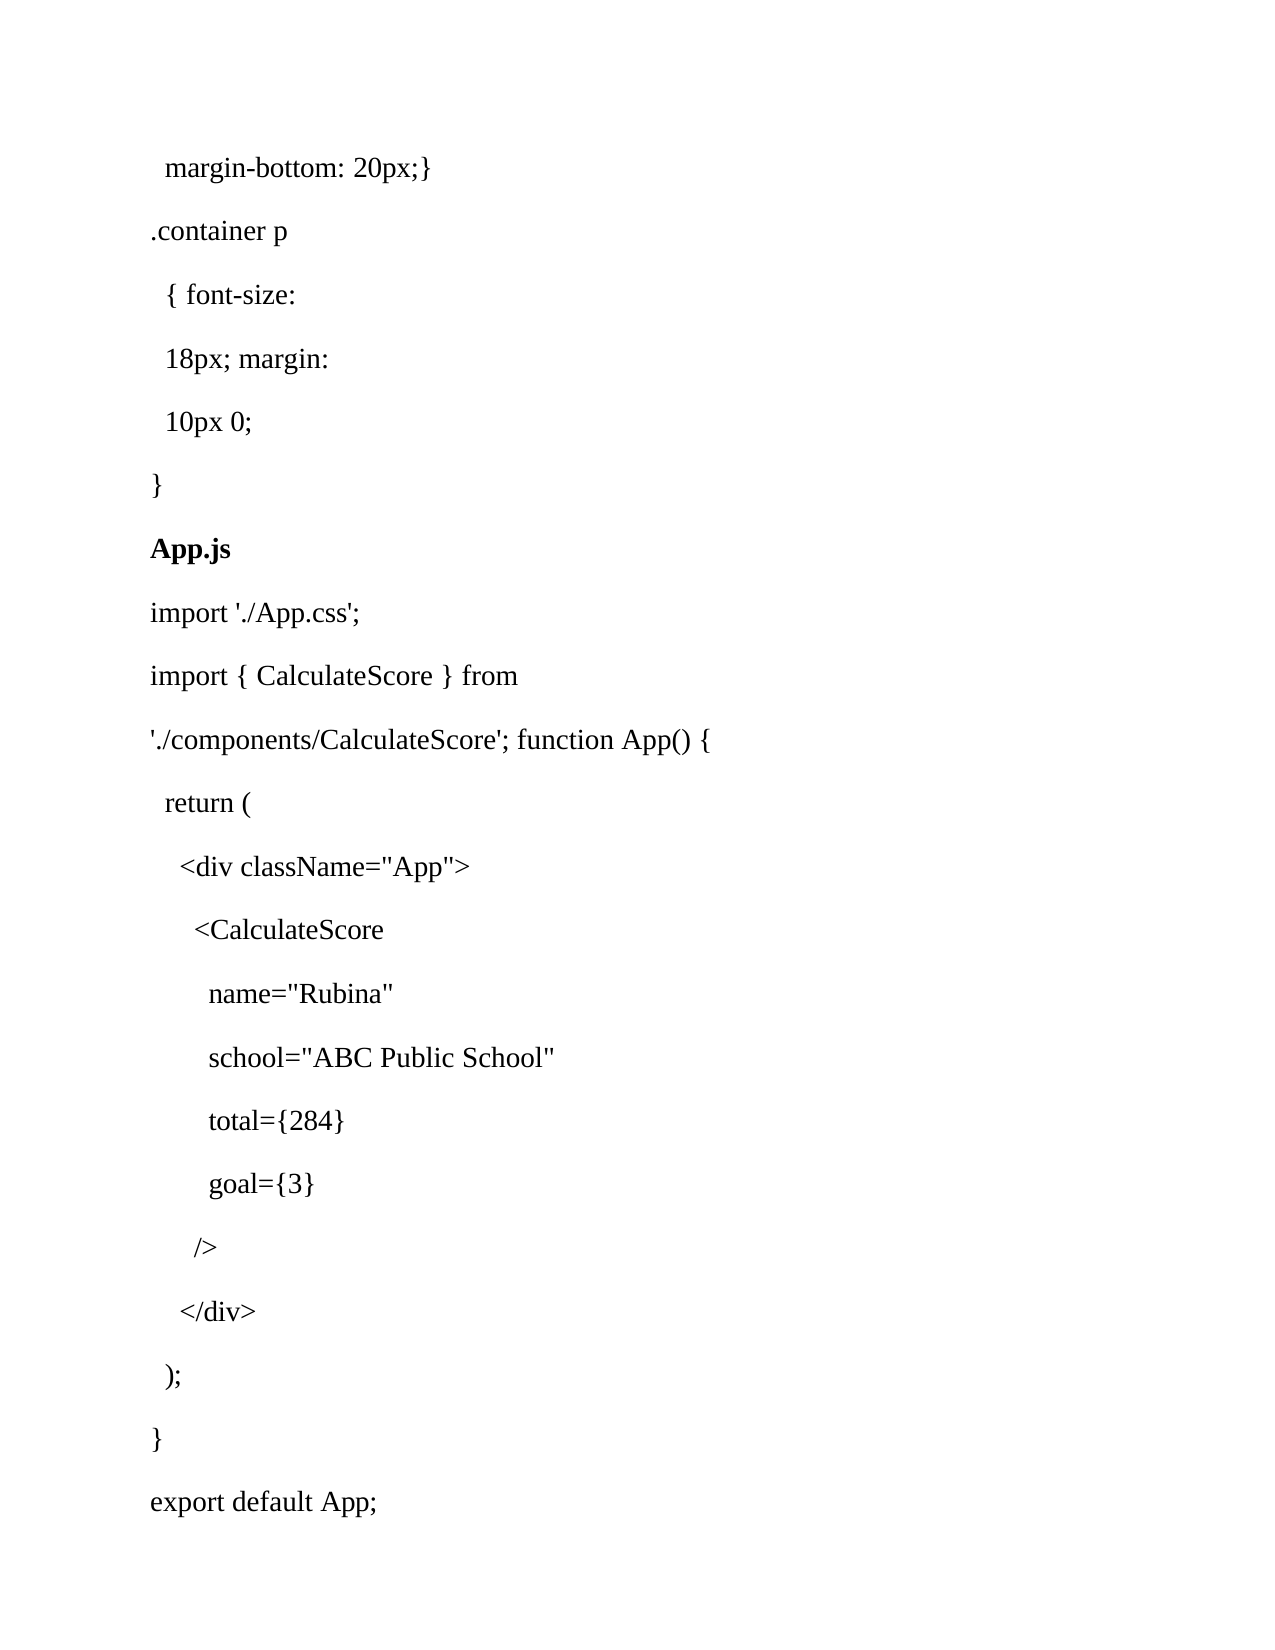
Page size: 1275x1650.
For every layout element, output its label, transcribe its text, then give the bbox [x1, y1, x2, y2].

text } [150, 468, 1162, 501]
text <CalculateScore name="Rubina" school="ABC Public School" total={284} [194, 912, 556, 1137]
text <div className="App"> [179, 849, 1162, 882]
text import { CalculateScore } from './components/CalculateScore'; function App() { [150, 658, 885, 756]
subtitle App.js [150, 531, 1162, 565]
text export default App; [150, 1484, 1162, 1518]
text margin-bottom: 20px;} [164, 150, 1162, 183]
text return ( [164, 786, 1162, 819]
text } [150, 1421, 1162, 1454]
text </div> [179, 1294, 1162, 1327]
text import './App.css'; [150, 595, 1162, 628]
text ); [164, 1357, 1162, 1391]
text goal={3} [208, 1167, 1162, 1200]
text /> [194, 1230, 1162, 1263]
text .container p { font-size: 18px; margin: 10px 0; [150, 213, 351, 438]
